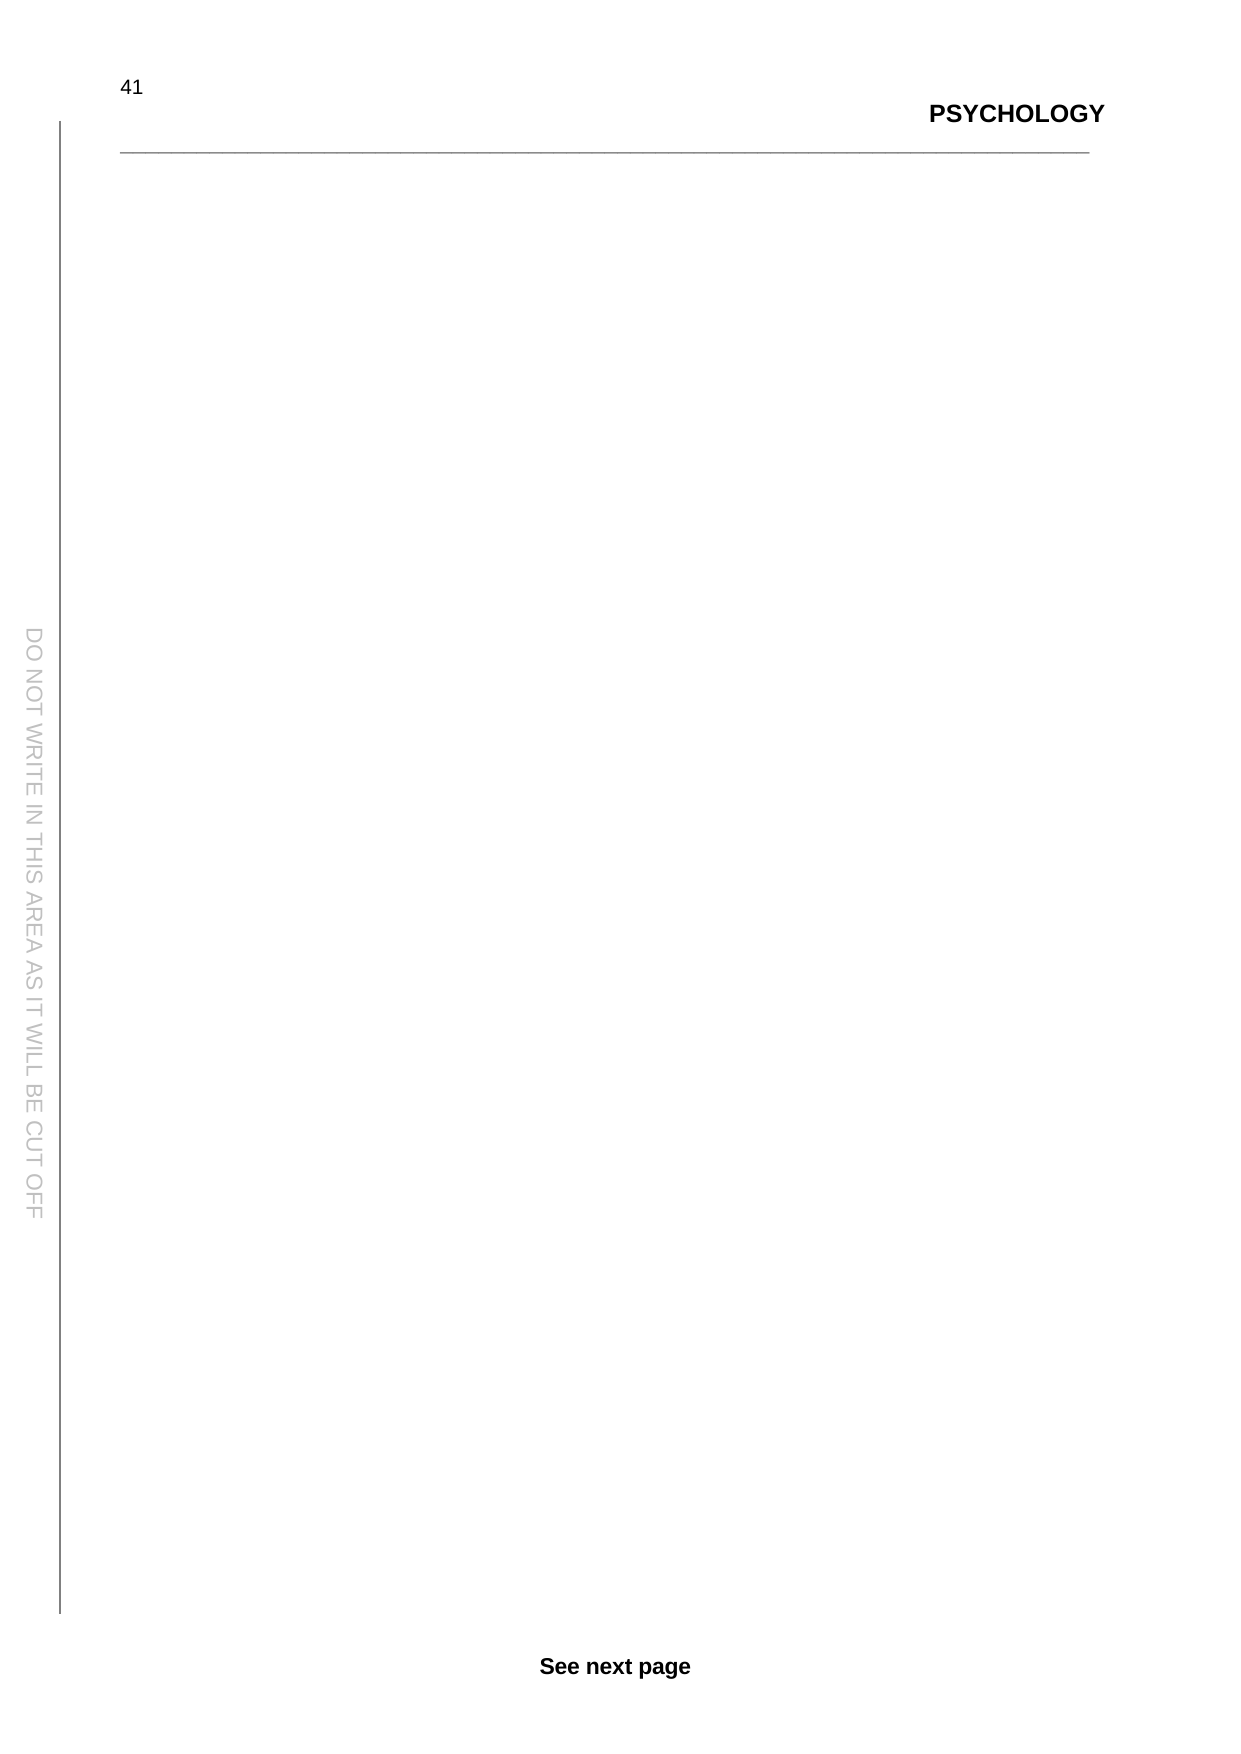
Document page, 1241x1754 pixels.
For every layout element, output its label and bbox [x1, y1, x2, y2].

text [120, 128, 1105, 154]
